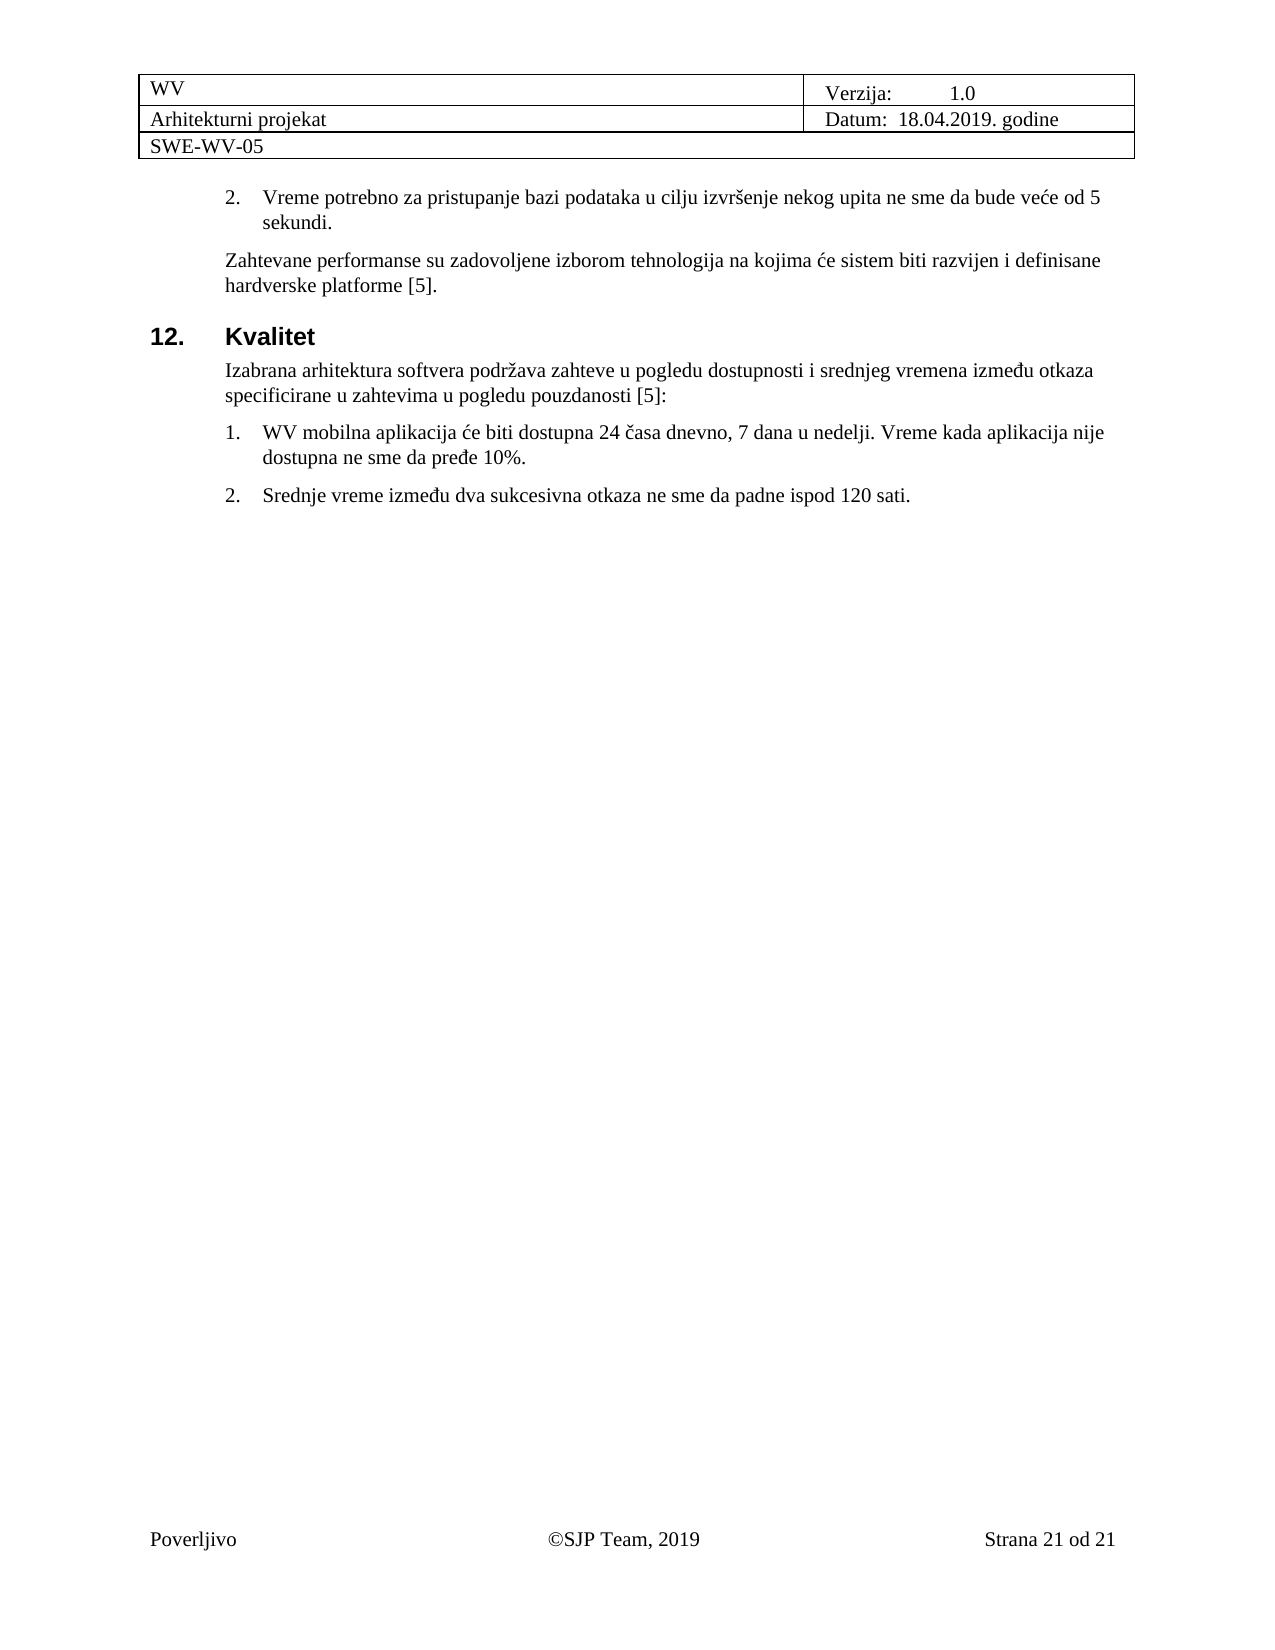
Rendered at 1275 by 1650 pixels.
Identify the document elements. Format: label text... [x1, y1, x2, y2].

subtitle Kvalitet [150, 322, 1125, 350]
list Srednje vreme između dva sukcesivna otkaza ne sme da padne ispod 120 sati. [225, 482, 1125, 507]
list Vreme potrebno za pristupanje bazi podataka u cilju izvršenje nekog upita ne sme da bude veće od 5 sekundi. [225, 184, 1125, 234]
text Zahtevane performanse su zadovoljene izborom tehnologija na kojima će sistem biti razvijen i definisane hardverske platforme [5]. [225, 247, 1125, 297]
text Izabrana arhitektura softvera podržava zahteve u pogledu dostupnosti i srednjeg vremena između otkaza specificirane u zahtevima u pogledu pouzdanosti [5]: [225, 357, 1125, 407]
list WV mobilna aplikacija će biti dostupna 24 časa dnevno, 7 dana u nedelji. Vreme kada aplikacija nije dostupna ne sme da pređe 10%. [225, 419, 1125, 469]
